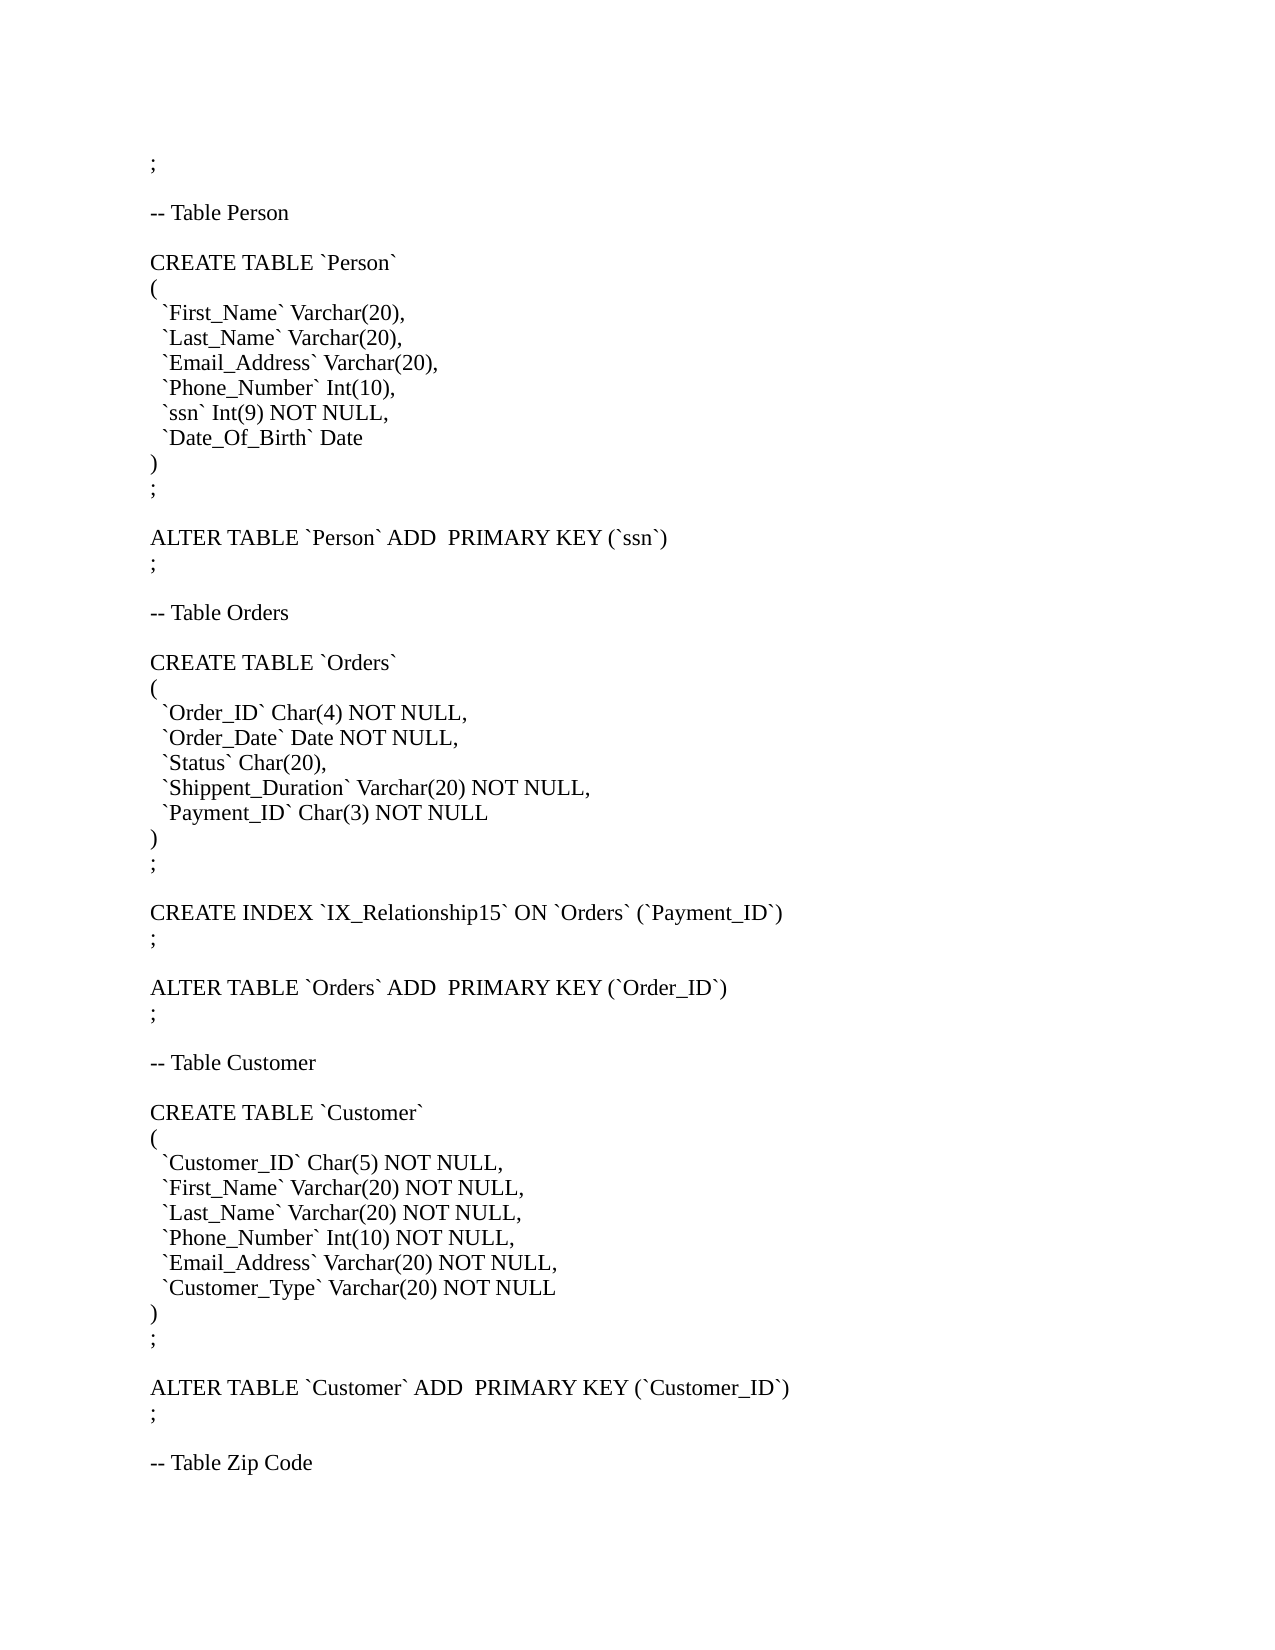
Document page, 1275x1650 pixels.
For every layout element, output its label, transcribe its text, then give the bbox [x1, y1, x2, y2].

text ALTER TABLE `Customer` ADD PRIMARY KEY (`Customer_ID`) [150, 1375, 1125, 1400]
text `Order_Date` Date NOT NULL, [150, 725, 1125, 750]
text CREATE TABLE `Customer` [150, 1100, 1125, 1125]
text CREATE TABLE `Person` [150, 250, 1125, 275]
text ( [150, 1125, 1125, 1150]
text ALTER TABLE `Orders` ADD PRIMARY KEY (`Order_ID`) [150, 975, 1125, 1000]
text ) [150, 1300, 1125, 1325]
text ) [150, 450, 1125, 475]
text ; [150, 1325, 1125, 1350]
text -- Table Person [150, 200, 1125, 225]
text `Date_Of_Birth` Date [150, 425, 1125, 450]
text ; [150, 550, 1125, 575]
text `First_Name` Varchar(20) NOT NULL, [150, 1175, 1125, 1200]
text `Customer_ID` Char(5) NOT NULL, [150, 1150, 1125, 1175]
text ) [150, 825, 1125, 850]
text ( [150, 275, 1125, 300]
text `Email_Address` Varchar(20), [150, 350, 1125, 375]
text CREATE TABLE `Orders` [150, 650, 1125, 675]
text `Status` Char(20), [150, 750, 1125, 775]
text `First_Name` Varchar(20), [150, 300, 1125, 325]
text -- Table Customer [150, 1050, 1125, 1075]
text `Last_Name` Varchar(20) NOT NULL, [150, 1200, 1125, 1225]
text ; [150, 850, 1125, 875]
text CREATE INDEX `IX_Relationship15` ON `Orders` (`Payment_ID`) [150, 900, 1125, 925]
text ALTER TABLE `Person` ADD PRIMARY KEY (`ssn`) [150, 525, 1125, 550]
text `Email_Address` Varchar(20) NOT NULL, [150, 1250, 1125, 1275]
text `Shippent_Duration` Varchar(20) NOT NULL, [150, 775, 1125, 800]
text `Order_ID` Char(4) NOT NULL, [150, 700, 1125, 725]
text ; [150, 1000, 1125, 1025]
text ; [150, 925, 1125, 950]
text `ssn` Int(9) NOT NULL, [150, 400, 1125, 425]
text ; [150, 1400, 1125, 1425]
text `Last_Name` Varchar(20), [150, 325, 1125, 350]
text ; [150, 475, 1125, 500]
text `Payment_ID` Char(3) NOT NULL [150, 800, 1125, 825]
text `Customer_Type` Varchar(20) NOT NULL [150, 1275, 1125, 1300]
text `Phone_Number` Int(10), [150, 375, 1125, 400]
text -- Table Orders [150, 600, 1125, 625]
text ; [150, 150, 1125, 175]
text ( [150, 675, 1125, 700]
text -- Table Zip Code [150, 1450, 1125, 1475]
text `Phone_Number` Int(10) NOT NULL, [150, 1225, 1125, 1250]
